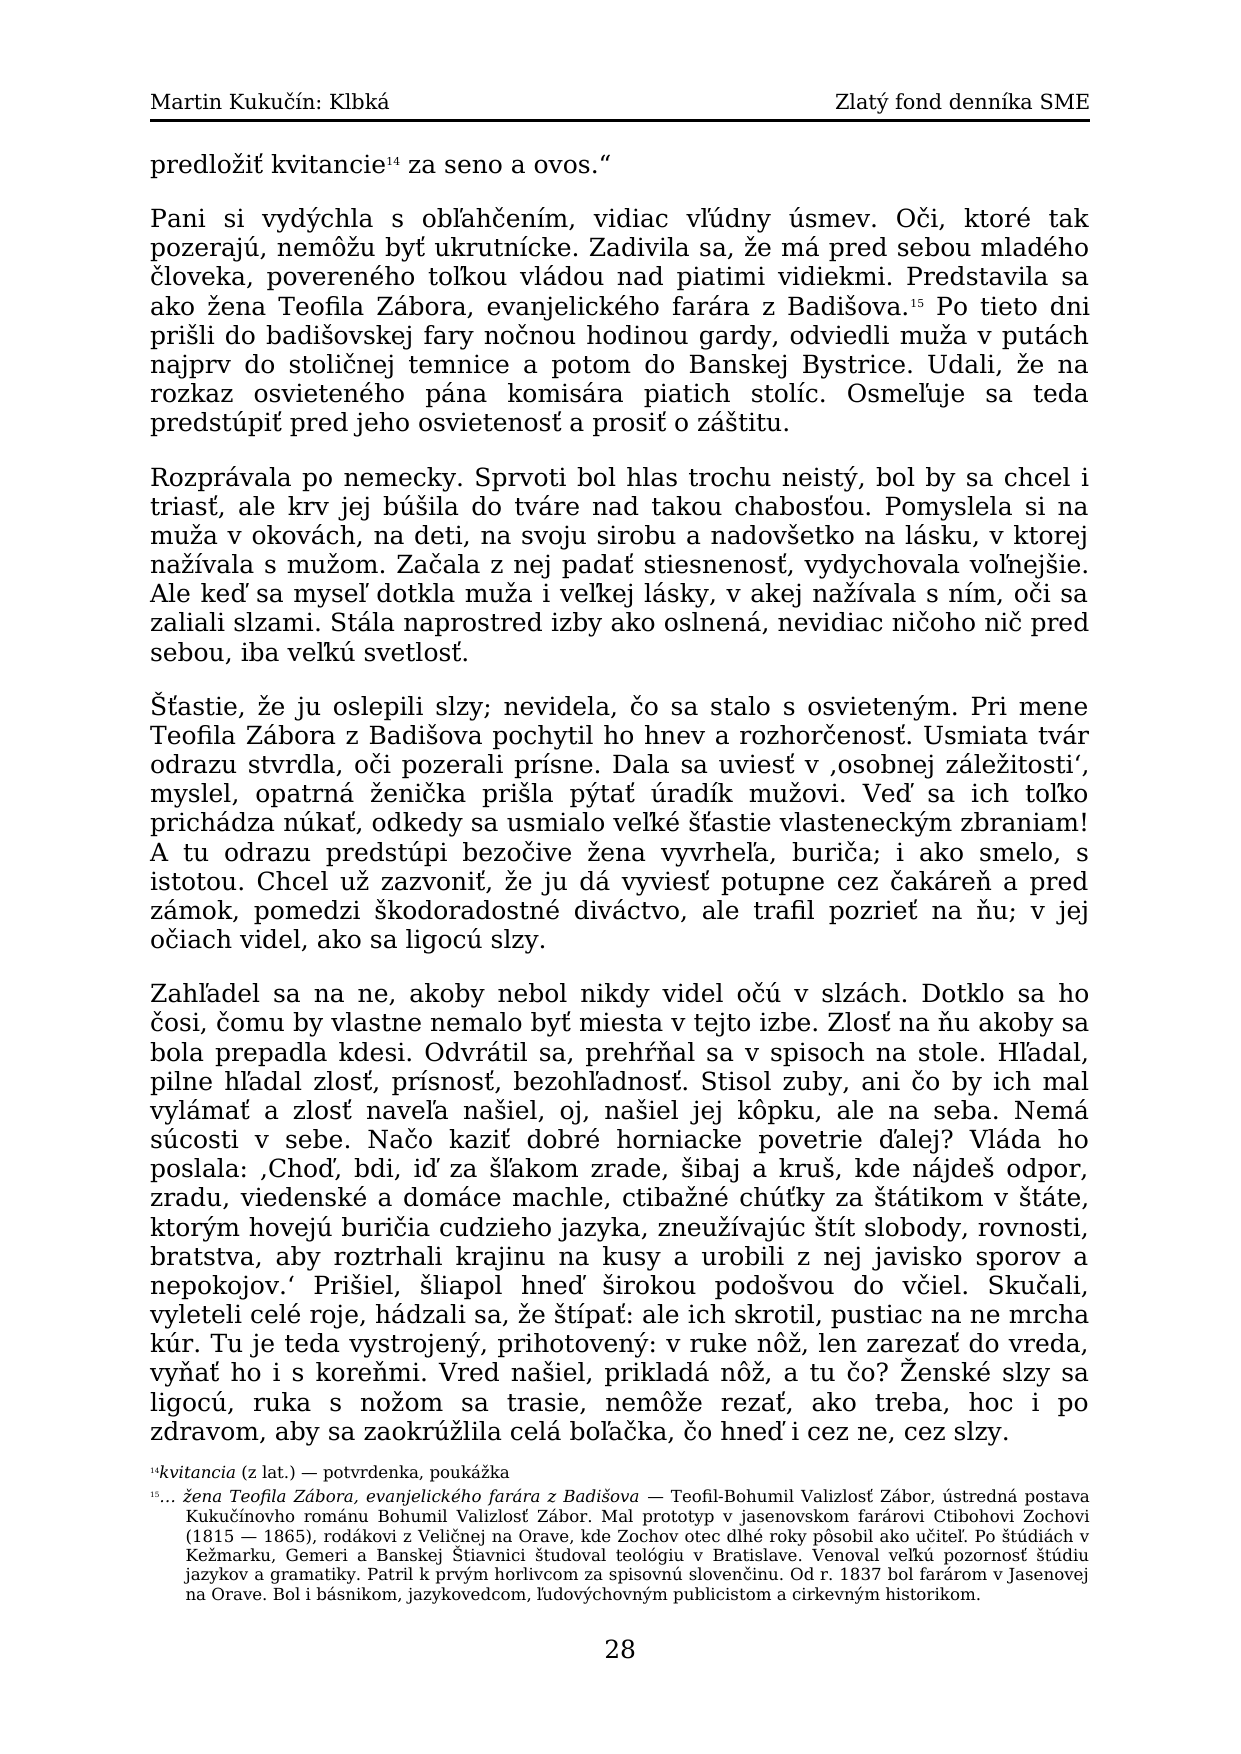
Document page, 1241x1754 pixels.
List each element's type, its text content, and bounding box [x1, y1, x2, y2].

text Pani si vydýchla s obľahčením, vidiac vľúdny úsmev. Oči, ktoré tak pozerajú, nemôžu byť ukrutnícke. Zadivila sa, že má pred sebou mladého človeka, povereného toľkou vládou nad piatimi vidiekmi. Predstavila sa ako žena Teofila Zábora, evanjelického farára z Badišova.15​ Po tieto dni prišli do badišovskej fary nočnou hodinou gardy, odviedli muža v putách najprv do stoličnej temnice a potom do Banskej Bystrice. Udali, že na rozkaz osvieteného pána komisára piatich stolíc. Osmeľuje sa teda predstúpiť pred jeho osvietenosť a prosiť o záštitu. [150, 204, 1090, 438]
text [150, 150, 1090, 179]
text Zahľadel sa na ne, akoby nebol nikdy videl očú v slzách. Dotklo sa ho čosi, čomu by vlastne nemalo byť miesta v tejto izbe. Zlosť na ňu akoby sa bola prepadla kdesi. Odvrátil sa, prehŕňal sa v spisoch na stole. Hľadal, pilne hľadal zlosť, prísnosť, bezohľadnosť. Stisol zuby, ani čo by ich mal vylámať a zlosť naveľa našiel, oj, našiel jej kôpku, ale na seba. Nemá súcosti v sebe. Načo kaziť dobré horniacke povetrie ďalej? Vláda ho poslala: ,Choď, bdi, iď za šľakom zrade, šibaj a kruš, kde nájdeš odpor, zradu, viedenské a domáce machle, ctibažné chúťky za štátikom v štáte, ktorým hovejú buričia cudzieho jazyka, zneužívajúc štít slobody, rovnosti, bratstva, aby roztrhali krajinu na kusy a urobili z nej javisko sporov a nepokojov.‘ Prišiel, šliapol hneď širokou podošvou do včiel. Skučali, vyleteli celé roje, hádzali sa, že štípať: ale ich skrotil, pustiac na ne mrcha kúr. Tu je teda vystrojený, prihotovený: v ruke nôž, len zarezať do vreda, vyňať ho i s koreňmi. Vred našiel, prikladá nôž, a tu čo? Ženské slzy sa ligocú, ruka s nožom sa trasie, nemôže rezať, ako treba, hoc i po zdravom, aby sa zaokrúžlila celá boľačka, čo hneď i cez ne, cez slzy. [150, 979, 1090, 1446]
text Šťastie, že ju oslepili slzy; nevidela, čo sa stalo s osvieteným. Pri mene Teofila Zábora z Badišova pochytil ho hnev a rozhorčenosť. Usmiata tvár odrazu stvrdla, oči pozerali prísne. Dala sa uviesť v ,osobnej záležitosti‘, myslel, opatrná ženička prišla pýtať úradík mužovi. Veď sa ich toľko prichádza núkať, odkedy sa usmialo veľké šťastie vlasteneckým zbraniam! A tu odrazu predstúpi bezočive žena vyvrheľa, buriča; i ako smelo, s istotou. Chcel už zazvoniť, že ju dá vyviesť potupne cez čakáreň a pred zámok, pomedzi škodoradostné diváctvo, ale trafil pozrieť na ňu; v jej očiach videl, ako sa ligocú slzy. [150, 692, 1090, 954]
text Rozprávala po nemecky. Sprvoti bol hlas trochu neistý, bol by sa chcel i triasť, ale krv jej búšila do tváre nad takou chabosťou. Pomyslela si na muža v okovách, na deti, na svoju sirobu a nadovšetko na lásku, v ktorej nažívala s mužom. Začala z nej padať stiesnenosť, vydychovala voľnejšie. Ale keď sa myseľ dotkla muža i veľkej lásky, v akej nažívala s ním, oči sa zaliali slzami. Stála naprostred izby ako oslnená, nevidiac ničoho nič pred sebou, iba veľkú svetlosť. [150, 463, 1090, 667]
